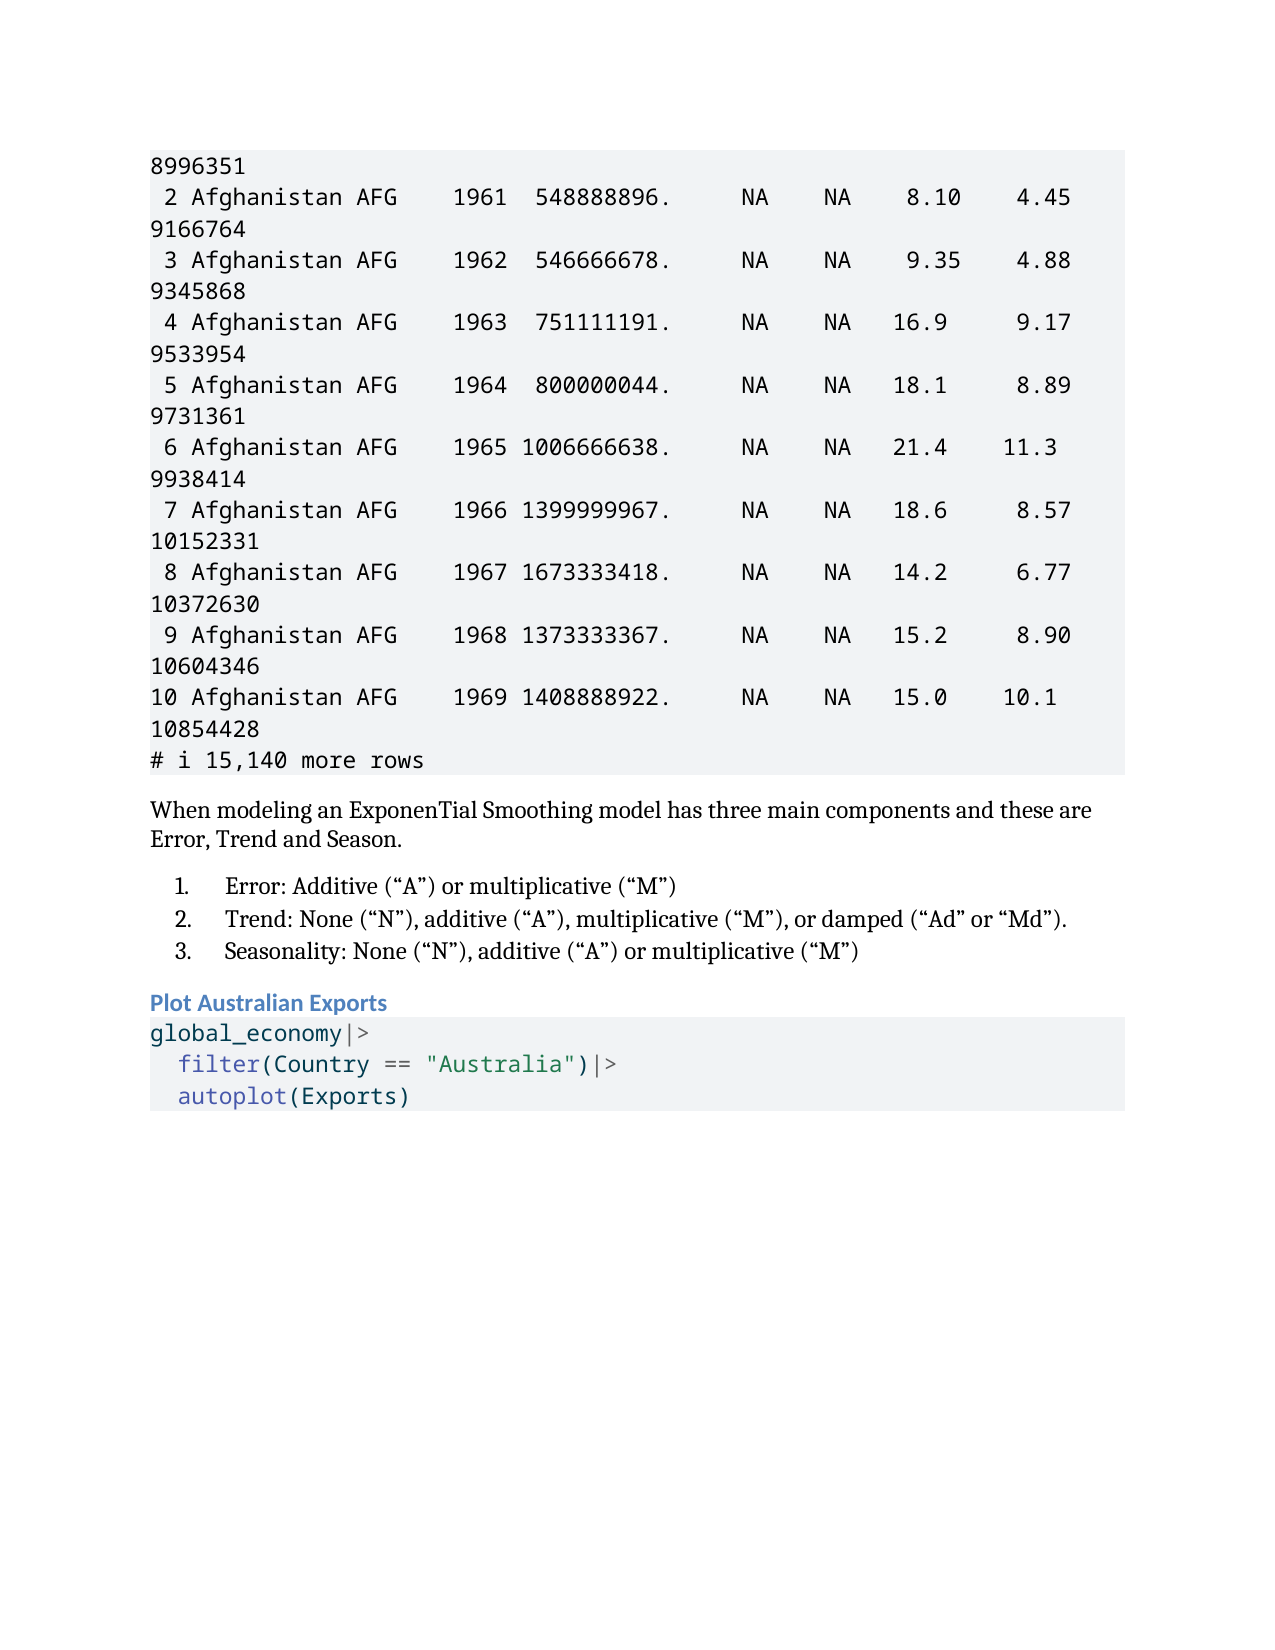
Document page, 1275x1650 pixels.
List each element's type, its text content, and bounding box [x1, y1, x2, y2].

list Error: Additive (“A”) or multiplicative (“M”) [175, 872, 1125, 901]
list Trend: None (“N”), additive (“A”), multiplicative (“M”), or damped (“Ad” or “Md”). [175, 904, 1125, 933]
text global_economy|> filter(Country == "Australia")|> autoplot(Exports) [150, 1017, 1125, 1111]
list Seasonality: None (“N”), additive (“A”) or multiplicative (“M”) [175, 937, 1125, 966]
subtitle Plot Australian Exports [150, 987, 1125, 1017]
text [150, 150, 1125, 775]
text When modeling an ExponenTial Smoothing model has three main components and these are Error, Trend and Season. [150, 796, 1125, 853]
